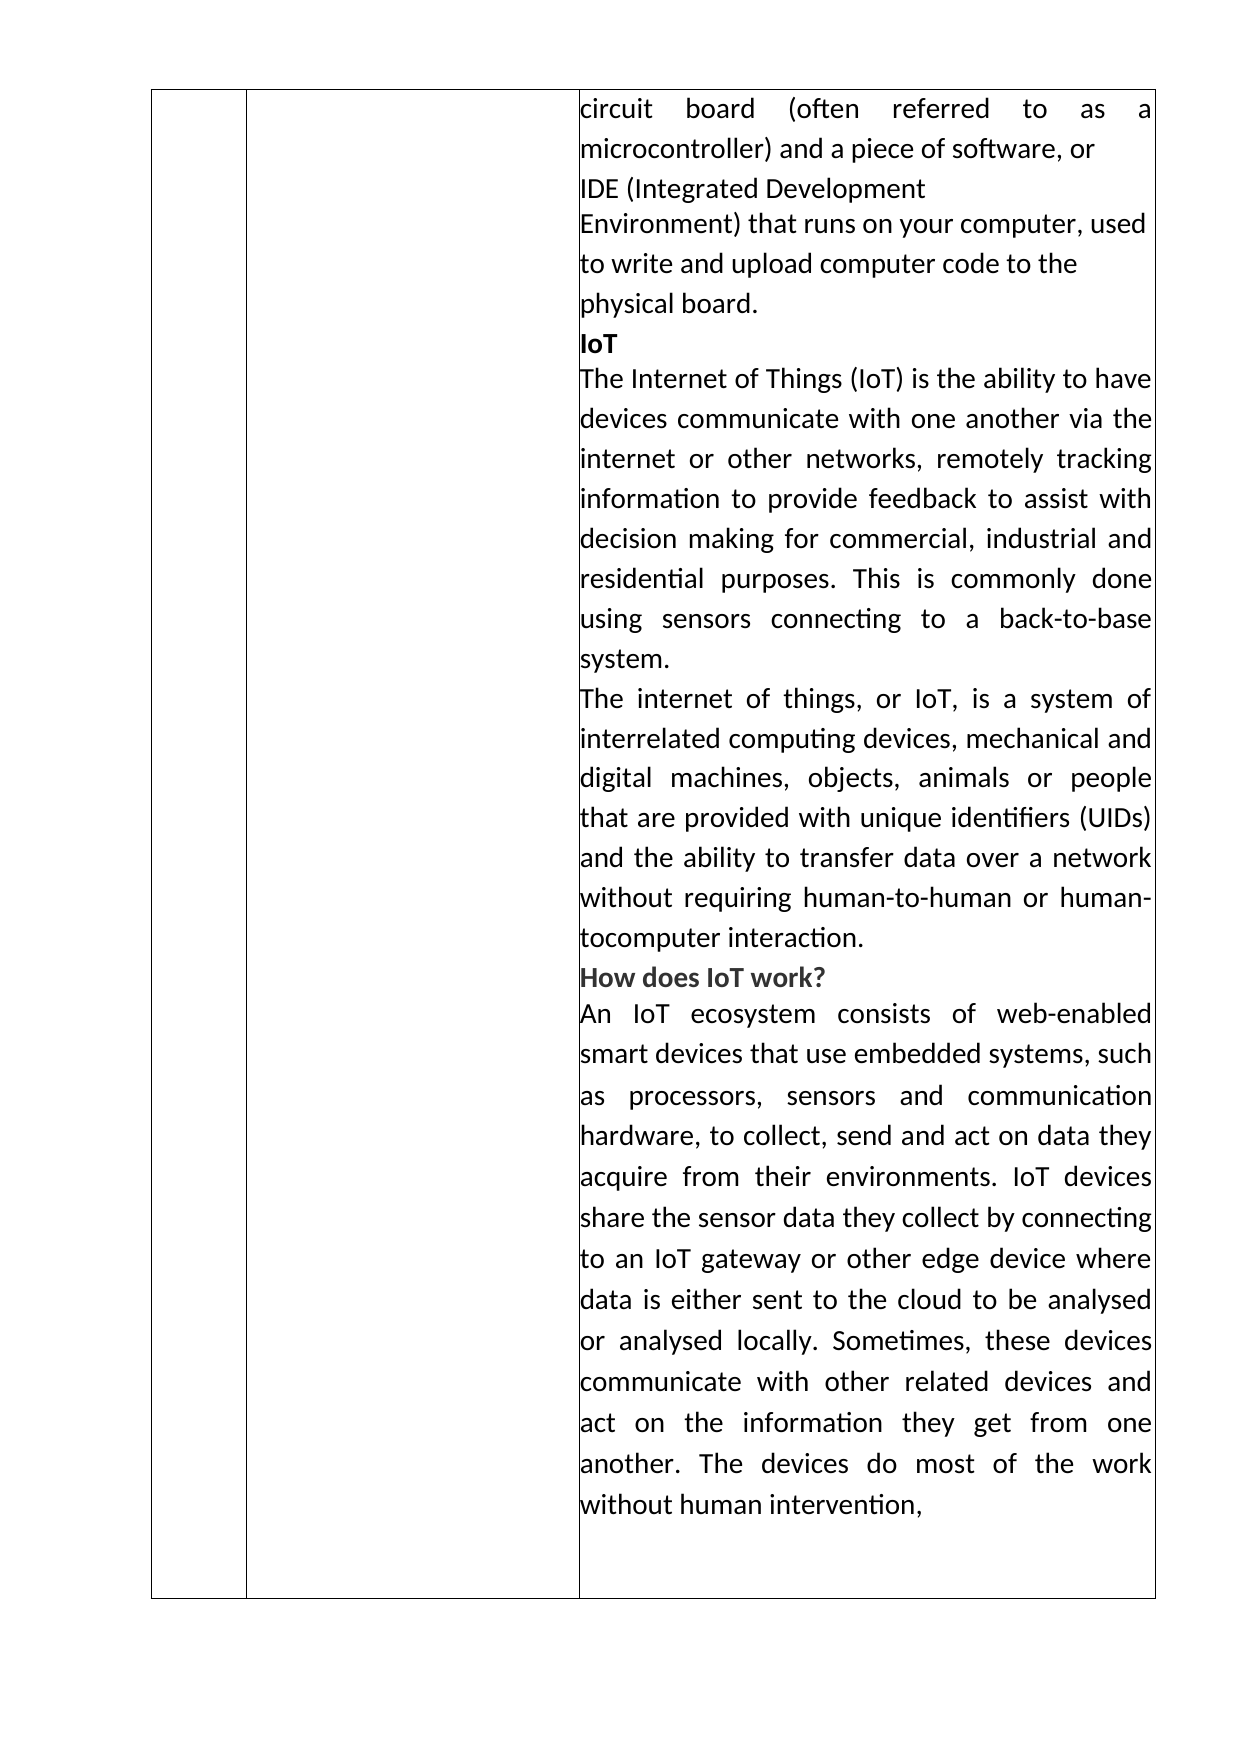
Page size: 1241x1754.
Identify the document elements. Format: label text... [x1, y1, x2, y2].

table_cell circuit board (often referred to as a microcontroller) and a piece of software, or IDE (Integrated Development Environment) that runs on your computer, used to write and upload computer code to the physical board. IoT The Internet of Things (IoT) is the ability to have devices communicate with one another via the internet or other networks, remotely tracking information to provide feedback to assist with decision making for commercial, industrial and residential purposes. This is commonly done using sensors connecting to a back-to-base system. The internet of things, or IoT, is a system of interrelated computing devices, mechanical and digital machines, objects, animals or people that are provided with unique identifiers (UIDs) and the ability to transfer data over a network without requiring human-to-human or human-tocomputer interaction. How does IoT work? An IoT ecosystem consists of web-enabled smart devices that use embedded systems, such as processors, sensors and communication hardware, to collect, send and act on data they acquire from their environments. IoT devices share the sensor data they collect by connecting to an IoT gateway or other edge device where data is either sent to the cloud to be analysed or analysed locally. Sometimes, these devices communicate with other related devices and act on the information they get from one another. The devices do most of the work without human intervention, [580, 90, 1155, 1598]
table_cell [152, 90, 246, 1598]
table_cell [247, 90, 579, 1598]
